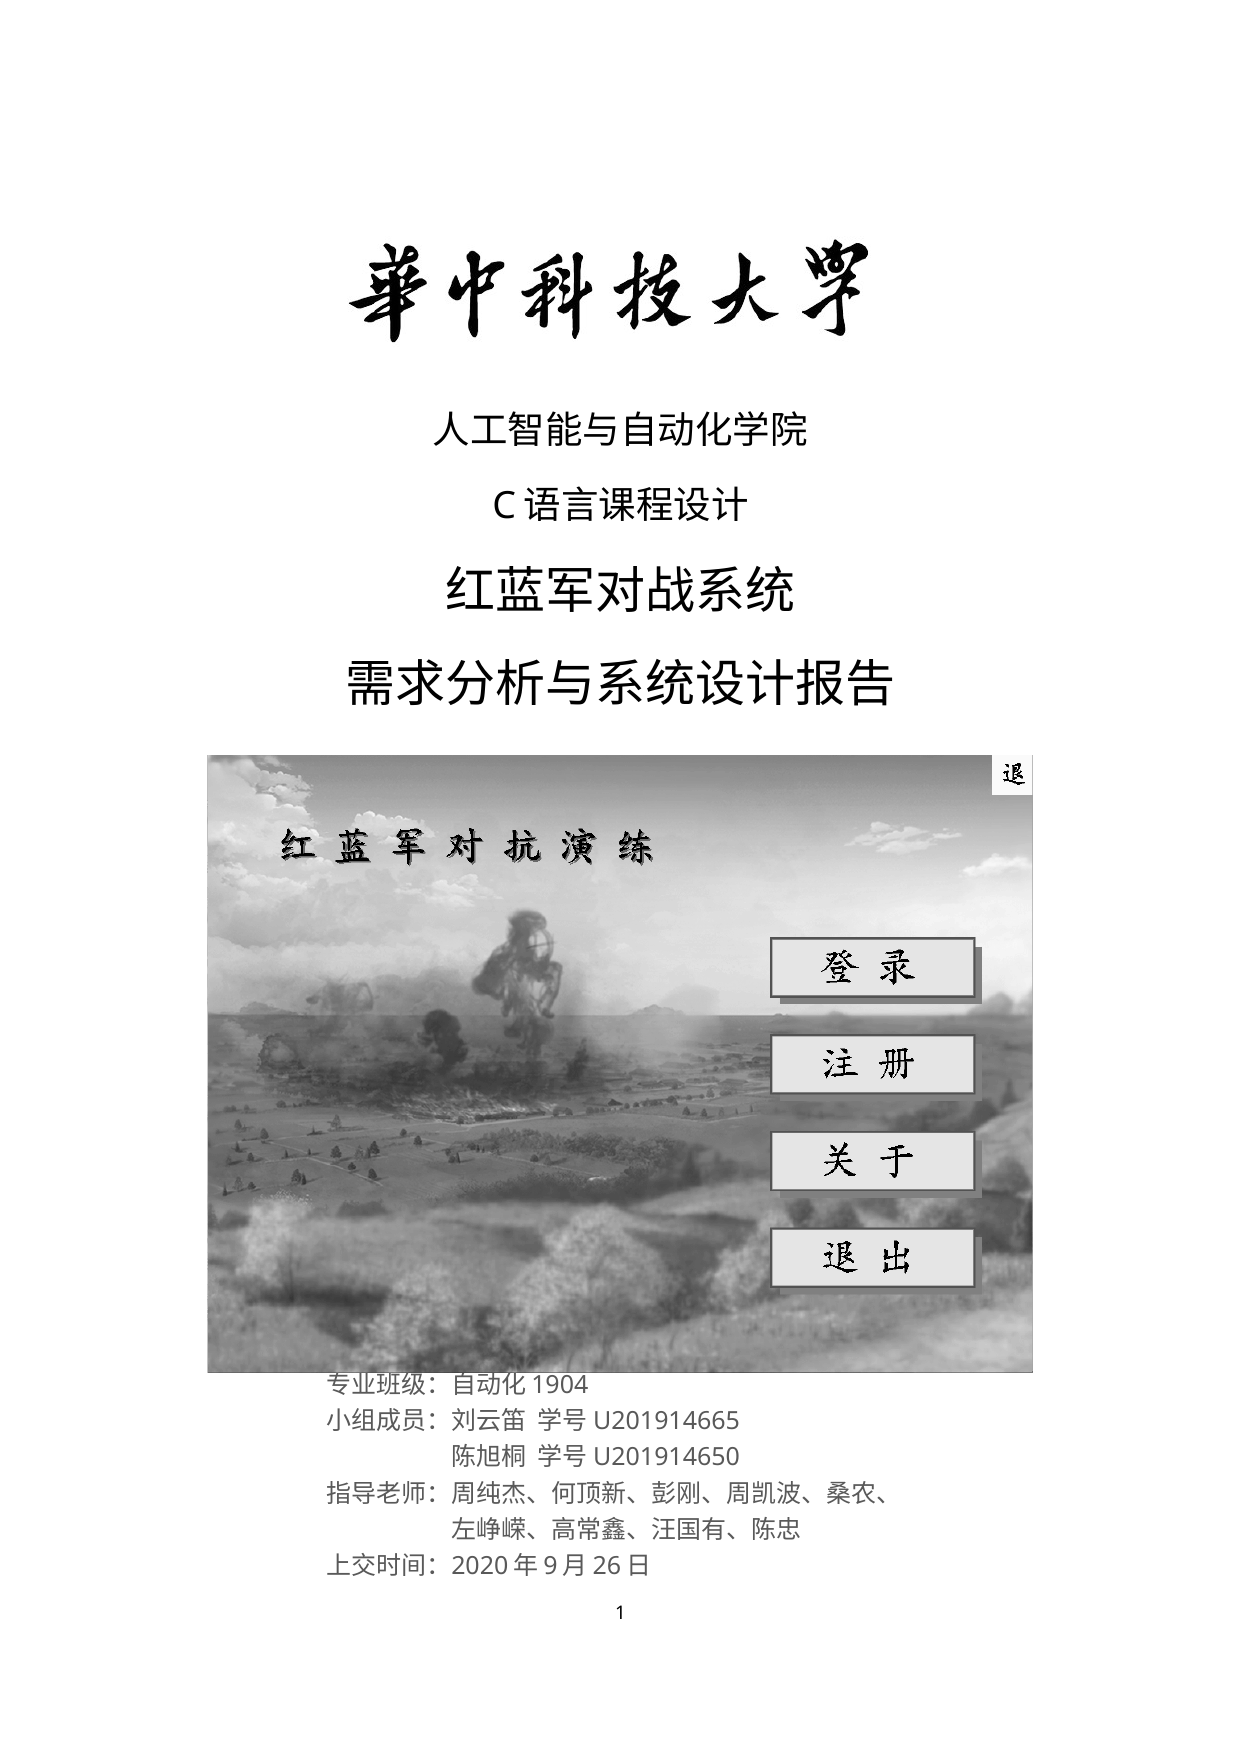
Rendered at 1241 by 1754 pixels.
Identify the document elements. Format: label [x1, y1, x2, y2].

picture [317, 213, 923, 379]
picture [207, 755, 1033, 1373]
